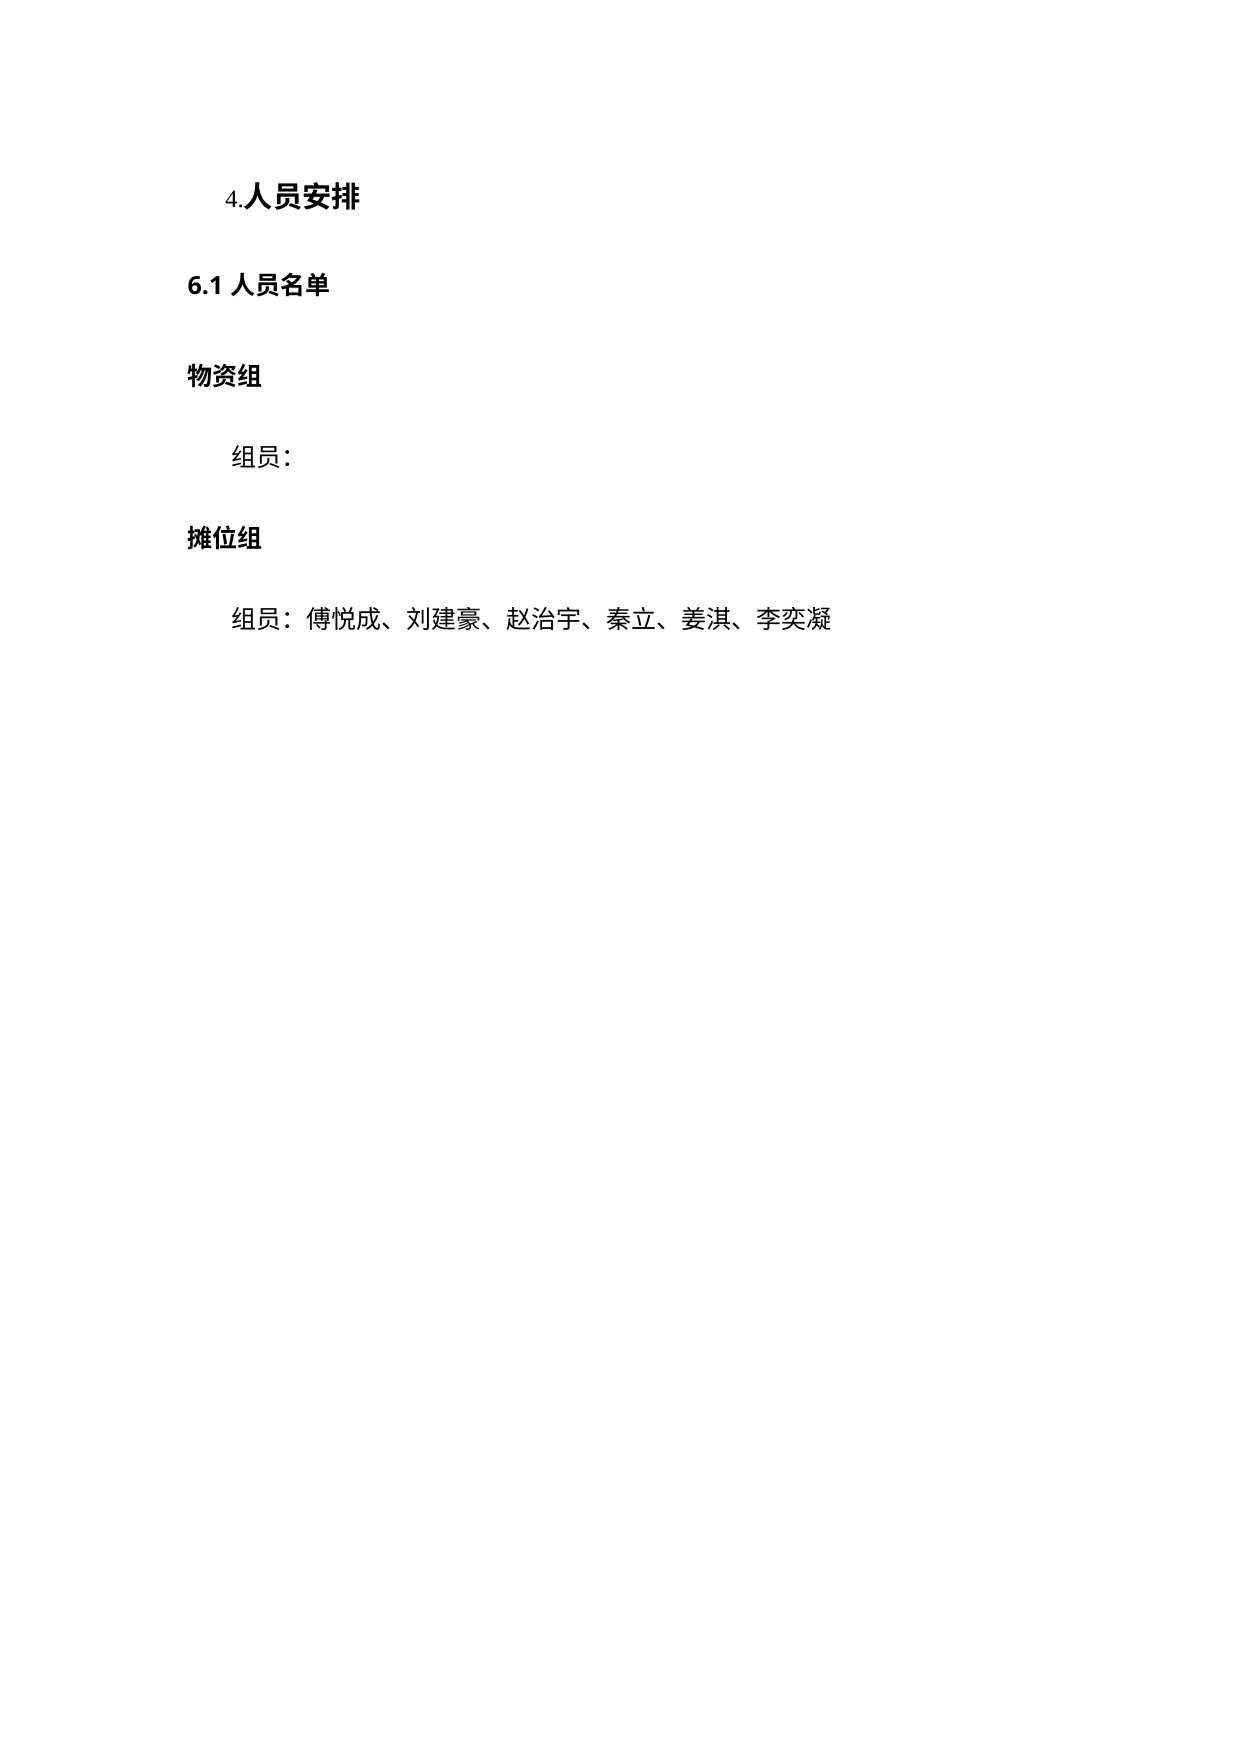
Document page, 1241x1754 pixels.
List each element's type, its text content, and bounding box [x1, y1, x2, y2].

text 物资组 [187, 342, 1053, 407]
text 6.1 人员名单 [187, 251, 1053, 316]
text 组员： [187, 423, 1053, 488]
text 组员：傅悦成、刘建豪、赵治宇、秦立、姜淇、李奕凝 [187, 585, 1053, 650]
text 摊位组 [187, 504, 1053, 569]
list 4.人员安排 [225, 162, 1053, 227]
